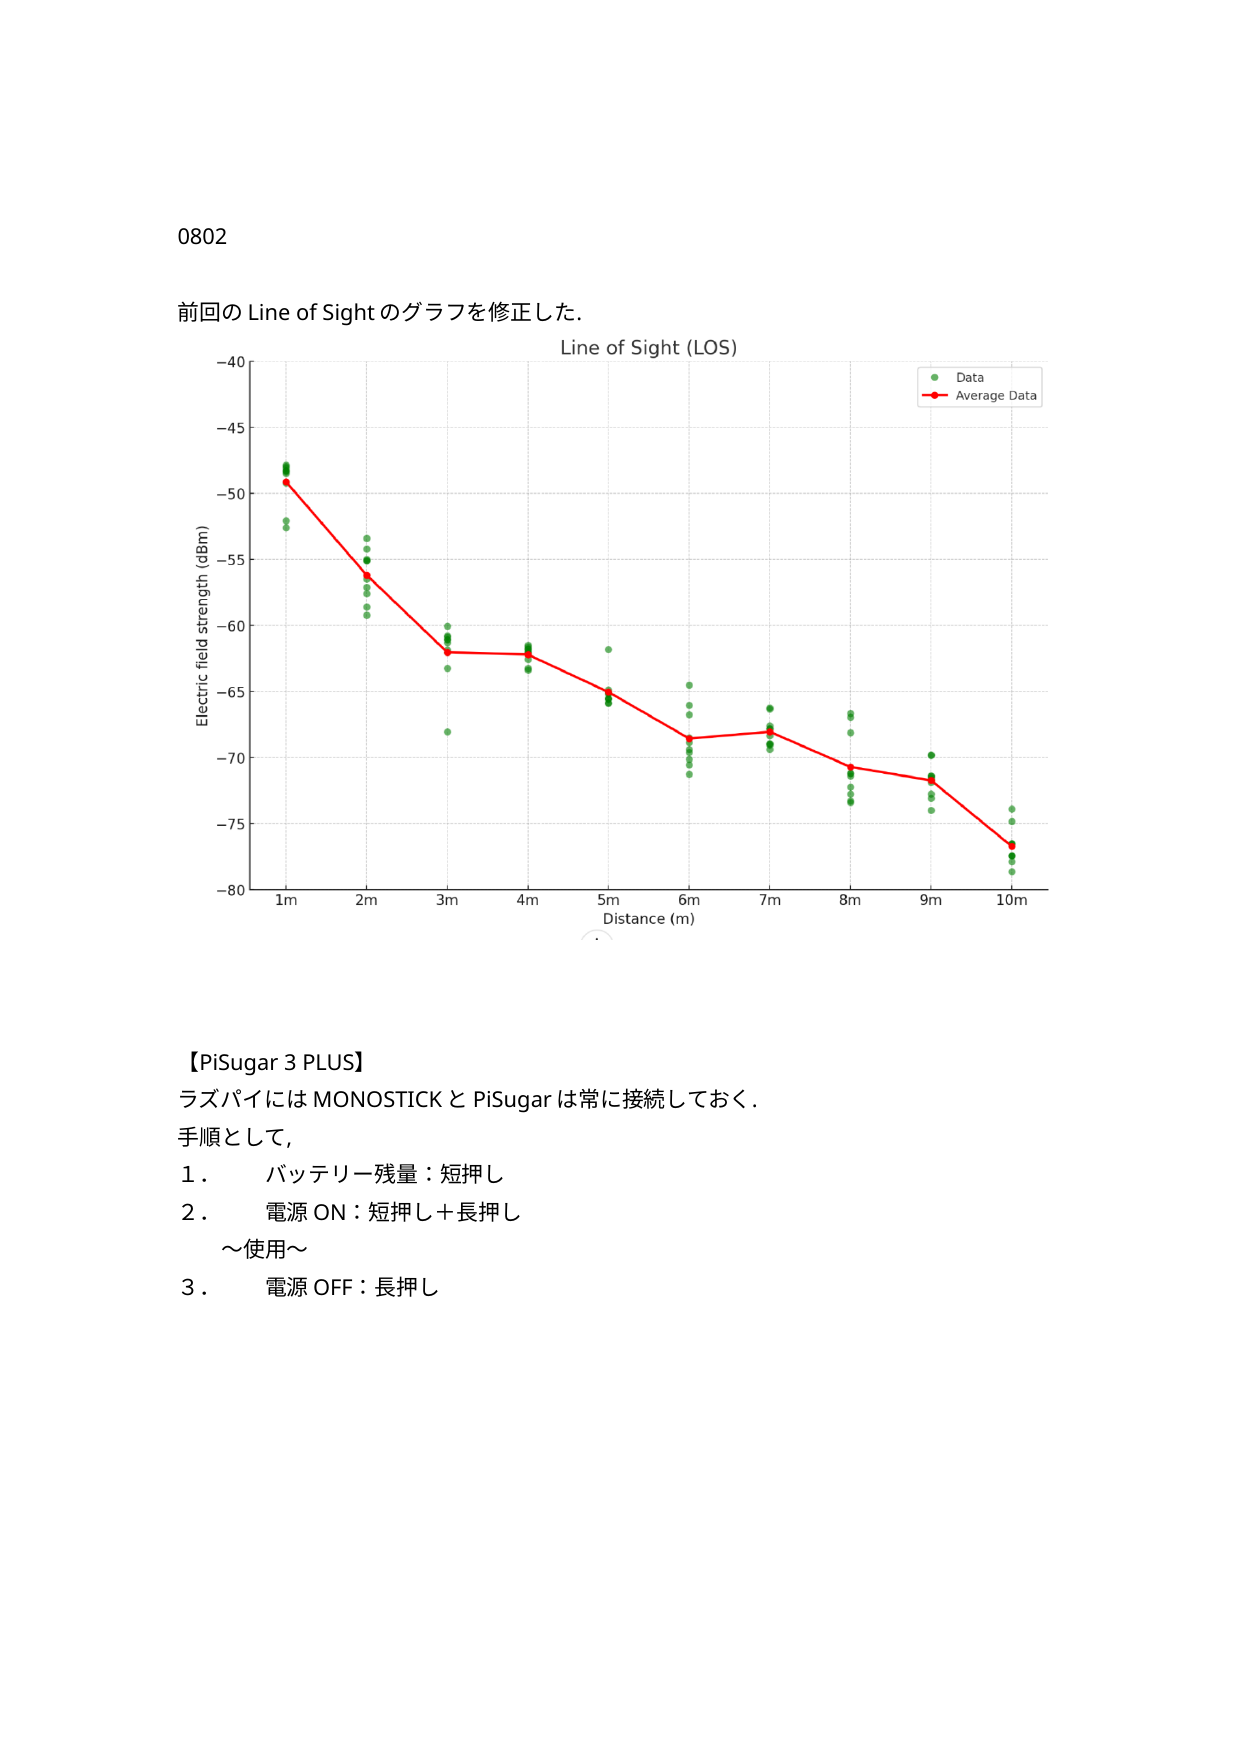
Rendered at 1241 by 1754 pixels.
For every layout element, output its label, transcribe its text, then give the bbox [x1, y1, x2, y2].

list バッテリー残量：短押し [177, 1154, 1063, 1192]
text 0802 [177, 217, 1063, 254]
text 【PiSugar 3 PLUS】 [177, 1042, 1063, 1079]
text ラズパイにはMONOSTICKとPiSugarは常に接続しておく. [177, 1079, 1063, 1117]
text 手順として, [177, 1117, 1063, 1154]
text 前回のLine of Sightのグラフを修正した. [177, 292, 1063, 329]
list ～使用～ [221, 1229, 1063, 1267]
list 電源ON：短押し＋長押し [177, 1192, 1063, 1229]
picture [177, 329, 1063, 940]
list 電源OFF：長押し [177, 1267, 1063, 1304]
